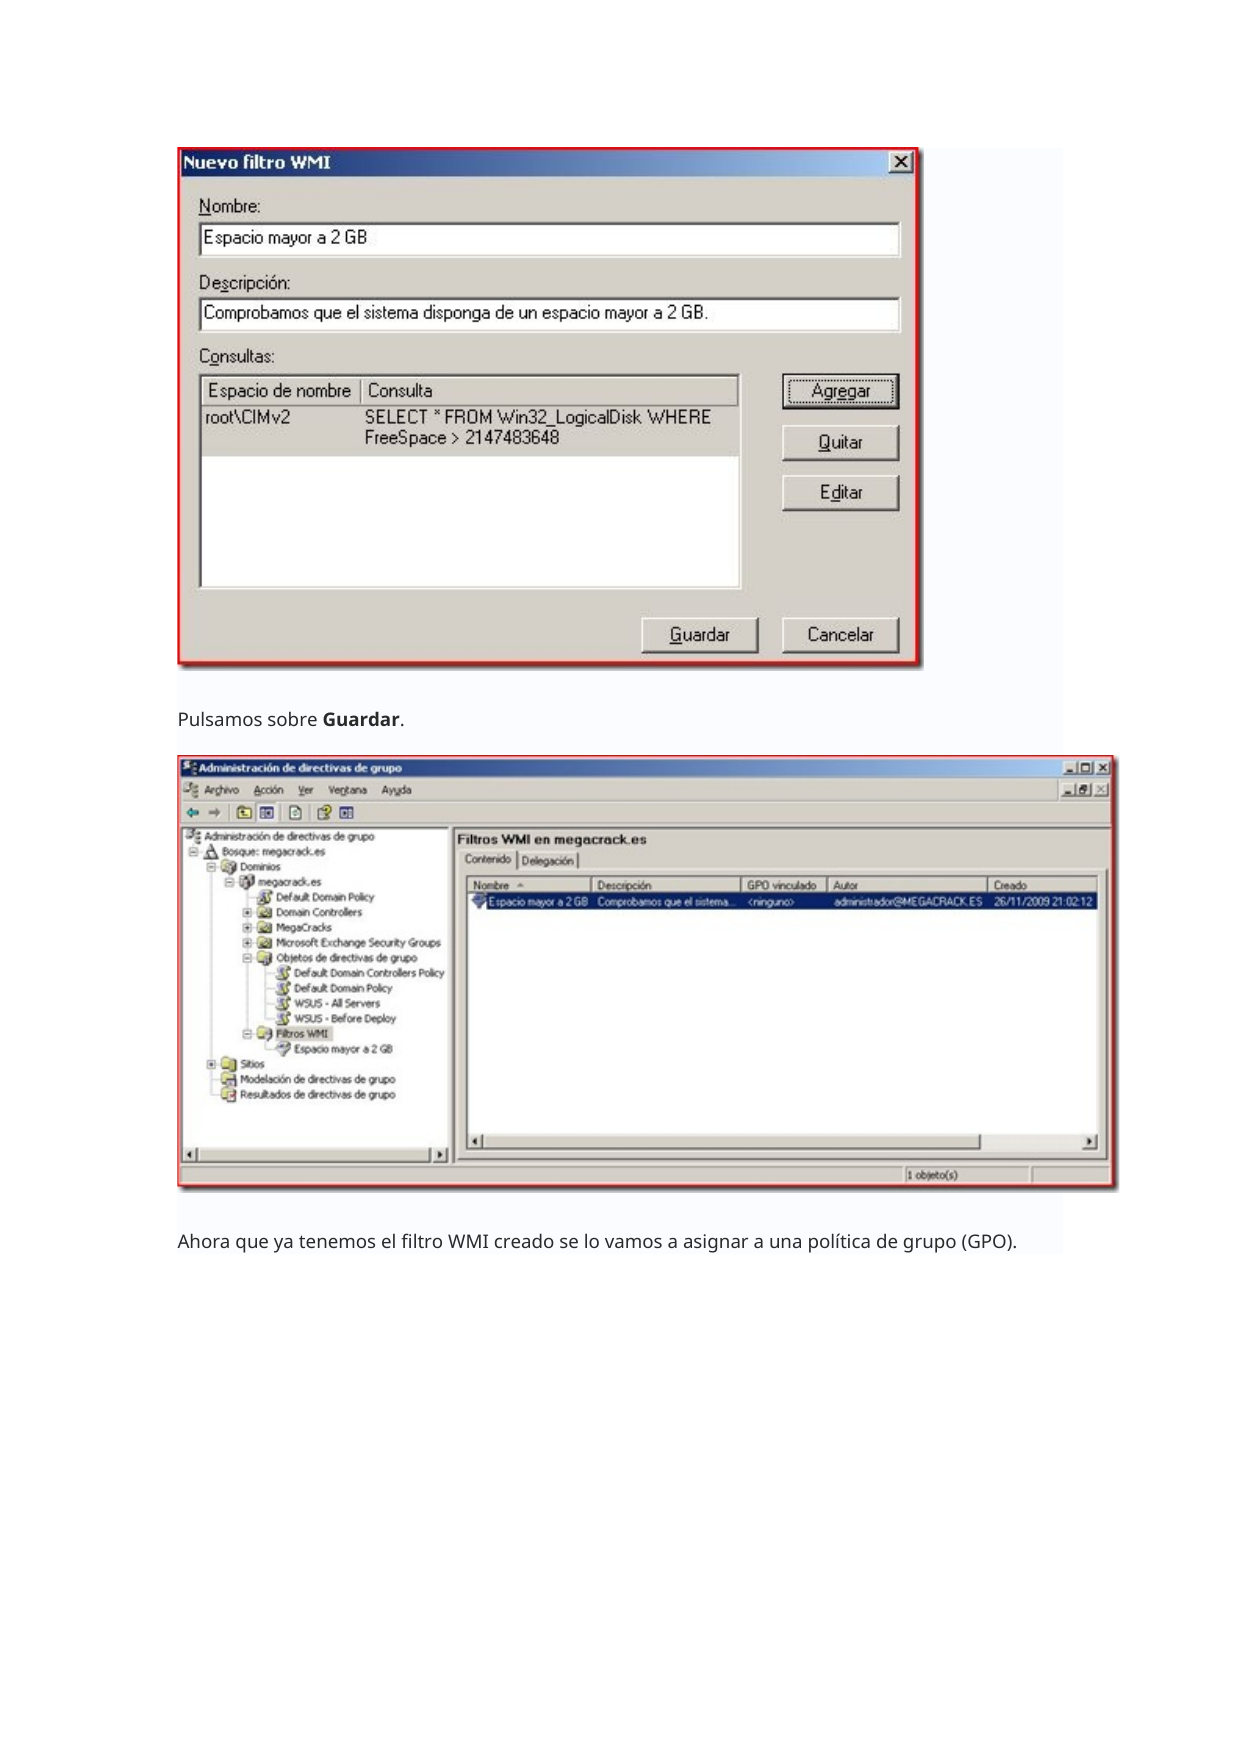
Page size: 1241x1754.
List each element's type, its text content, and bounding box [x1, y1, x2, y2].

picture [177, 147, 924, 671]
text Ahora que ya tenemos el filtro WMI creado se lo vamos a asignar a una política de grupo (GPO). [177, 1216, 1063, 1254]
text Pulsamos sobre Guardar. [177, 694, 1063, 732]
picture [177, 755, 1120, 1193]
